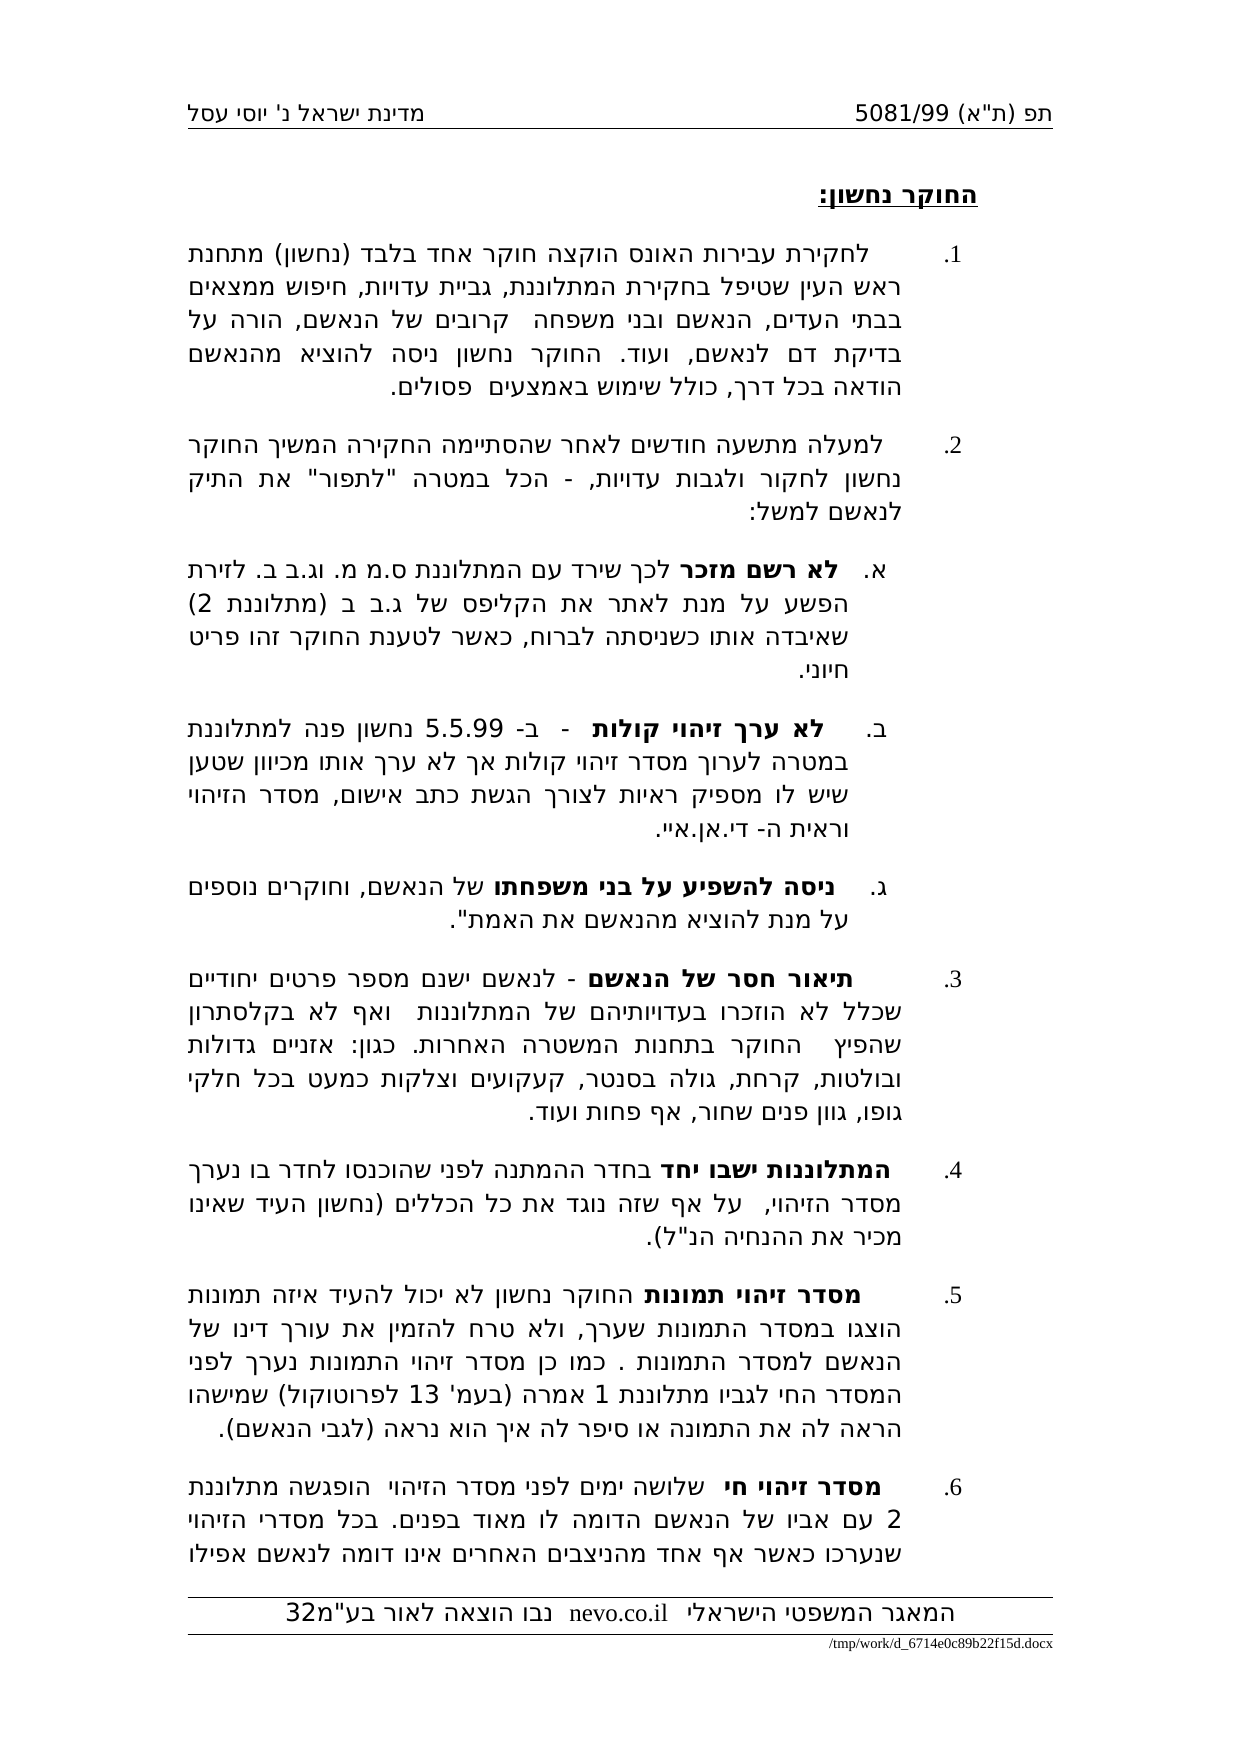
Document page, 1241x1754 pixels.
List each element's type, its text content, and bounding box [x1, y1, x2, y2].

text 3. תיאור חסר של הנאשם - לנאשם ישנם מספר פרטים יחודיים שכלל לא הוזכרו בעדויותיהם של המתלוננות ואף לא בקלסתרון שהפיץ החוקר בתחנות המשטרה האחרות. כגון: אזניים גדולות ובולטות, קרחת, גולה בסנטר, קעקועים וצלקות כמעט בכל חלקי גופו, גוון פנים שחור, אף פחות ועוד. [187, 961, 962, 1127]
text 1. לחקירת עבירות האונס הוקצה חוקר אחד בלבד (נחשון) מתחנת ראש העין שטיפל בחקירת המתלוננת, גביית עדויות, חיפוש ממצאים בבתי העדים, הנאשם ובני משפחה קרובים של הנאשם, הורה על בדיקת דם לנאשם, ועוד. החוקר נחשון ניסה להוציא מהנאשם הודאה בכל דרך, כולל שימוש באמצעים פסולים. [187, 236, 962, 402]
text ב. לא ערך זיהוי קולות - ב- 5.5.99 נחשון פנה למתלוננת במטרה לערוך מסדר זיהוי קולות אך לא ערך אותו מכיוון שטען שיש לו מספיק ראיות לצורך הגשת כתב אישום, מסדר הזיהוי וראית ה- די.אן.איי. [187, 711, 887, 844]
text 2. למעלה מתשעה חודשים לאחר שהסתיימה החקירה המשיך החוקר נחשון לחקור ולגבות עדויות, - הכל במטרה "לתפור" את התיק לנאשם למשל: [187, 427, 962, 527]
text החוקר נחשון: [187, 177, 978, 211]
text ג. ניסה להשפיע על בני משפחתו של הנאשם, וחוקרים נוספים על מנת להוציא מהנאשם את האמת". [187, 869, 887, 936]
text 5. מסדר זיהוי תמונות החוקר נחשון לא יכול להעיד איזה תמונות הוצגו במסדר התמונות שערך, ולא טרח להזמין את עורך דינו של הנאשם למסדר התמונות . כמו כן מסדר זיהוי התמונות נערך לפני המסדר החי לגביו מתלוננת 1 אמרה (בעמ' 13 לפרוטוקול) שמישהו הראה לה את התמונה או סיפר לה איך הוא נראה (לגבי הנאשם). [187, 1277, 962, 1444]
text 4. המתלוננות ישבו יחד בחדר ההמתנה לפני שהוכנסו לחדר בו נערך מסדר הזיהוי, על אף שזה נוגד את כל הכללים (נחשון העיד שאינו מכיר את ההנחיה הנ"ל). [187, 1152, 962, 1252]
text א. לא רשם מזכר לכך שירד עם המתלוננת ס.מ מ. וג.ב ב. לזירת הפשע על מנת לאתר את הקליפס של ג.ב ב (מתלוננת 2) שאיבדה אותו כשניסתה לברוח, כאשר לטענת החוקר זהו פריט חיוני. [187, 552, 887, 686]
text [187, 1469, 962, 1569]
